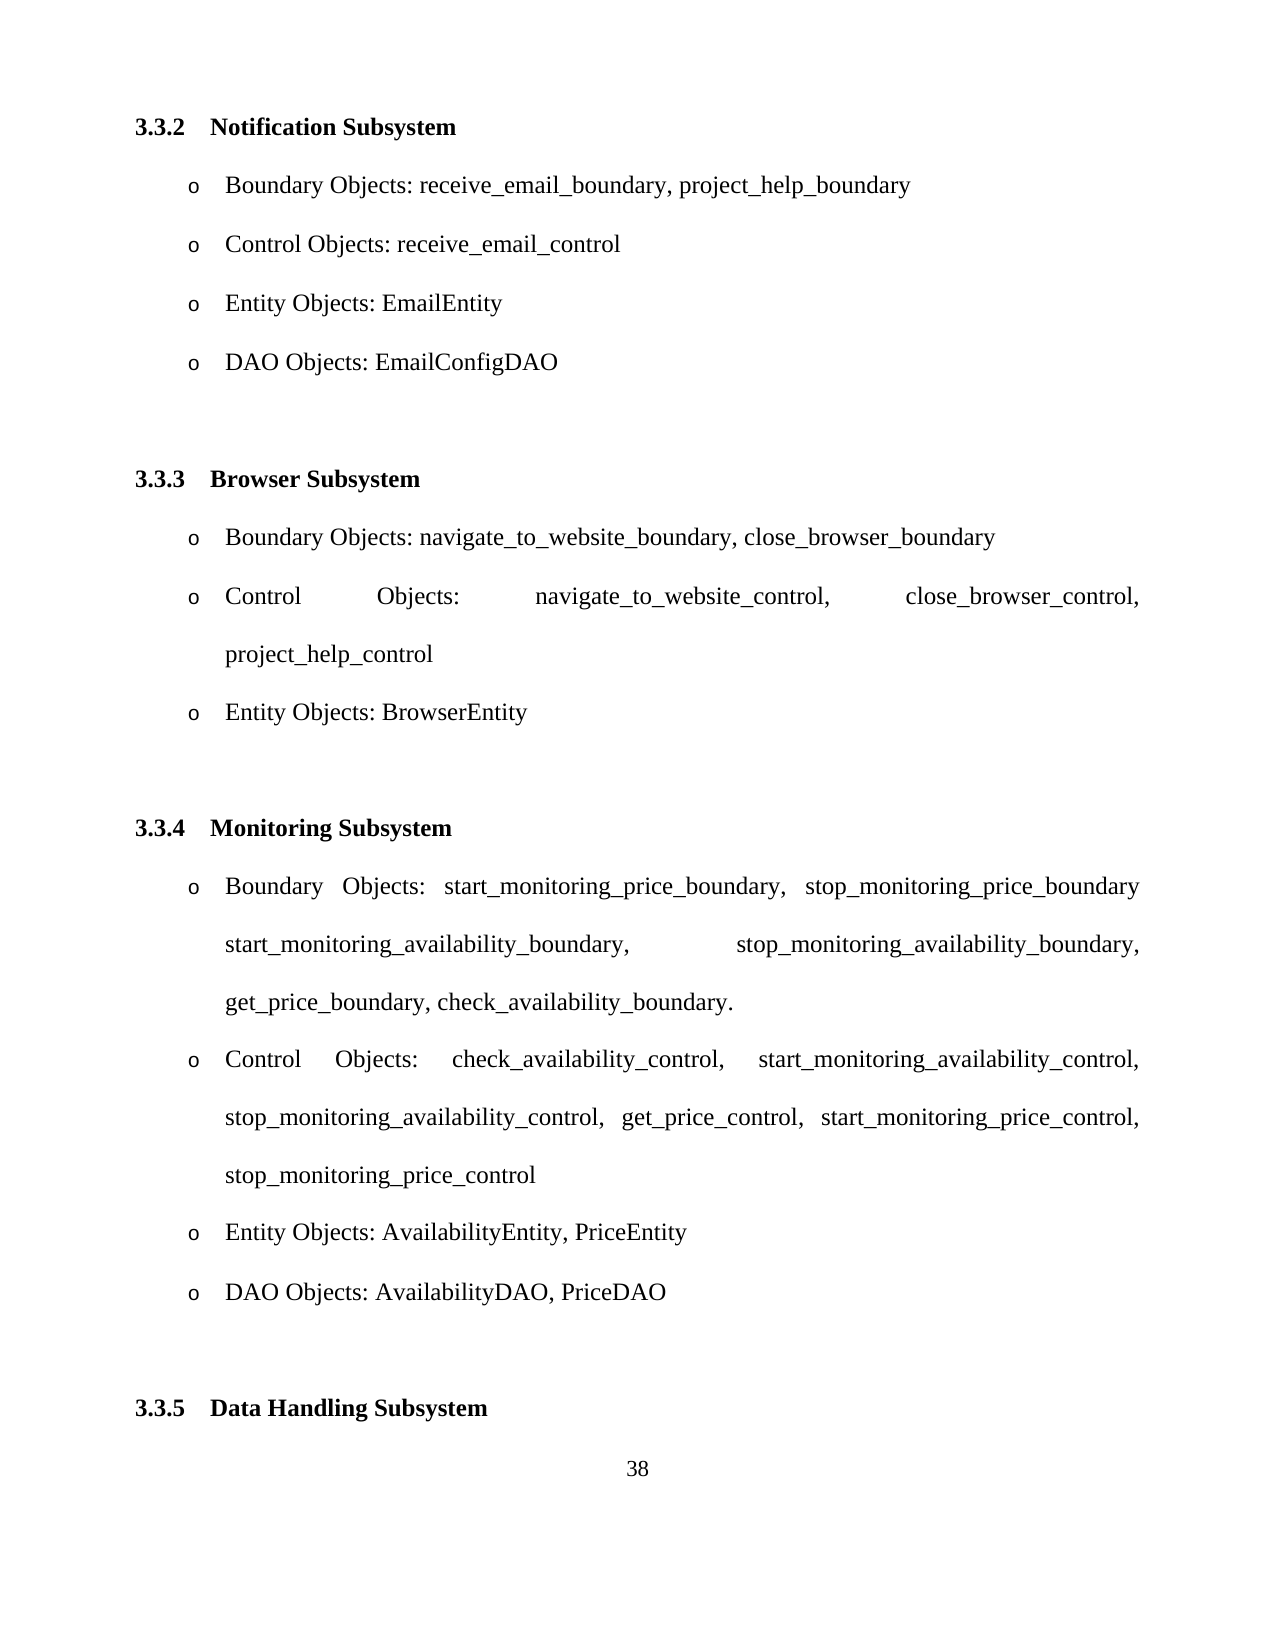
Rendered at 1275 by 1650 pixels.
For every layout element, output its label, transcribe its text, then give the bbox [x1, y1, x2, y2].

subtitle Notification Subsystem [135, 112, 1200, 141]
list Boundary Objects: receive_email_boundary, project_help_boundary [187, 170, 1140, 199]
list Boundary Objects: start_monitoring_price_boundary, stop_monitoring_price_boundary start_monitoring_availability_boundary, stop_monitoring_availability_boundary, get_price_boundary, check_availability_boundary. [187, 871, 1140, 1015]
list Boundary Objects: navigate_to_website_boundary, close_browser_boundary [187, 522, 1140, 551]
subtitle Data Handling Subsystem [135, 1393, 1200, 1422]
list Entity Objects: EmailEntity [187, 288, 1140, 318]
list Control Objects: navigate_to_website_control, close_browser_control, project_help_control [187, 581, 1140, 668]
list Entity Objects: BrowserEntity [187, 697, 1140, 726]
subtitle Monitoring Subsystem [135, 813, 1200, 842]
list Control Objects: receive_email_control [187, 229, 1140, 259]
subtitle Browser Subsystem [135, 464, 1200, 493]
list Control Objects: check_availability_control, start_monitoring_availability_control, stop_monitoring_availability_control, get_price_control, start_monitoring_price_control, stop_monitoring_price_control [187, 1044, 1140, 1189]
list DAO Objects: AvailabilityDAO, PriceDAO [187, 1277, 1140, 1306]
list DAO Objects: EmailConfigDAO [187, 347, 1140, 377]
list Entity Objects: AvailabilityEntity, PriceEntity [187, 1217, 1140, 1247]
